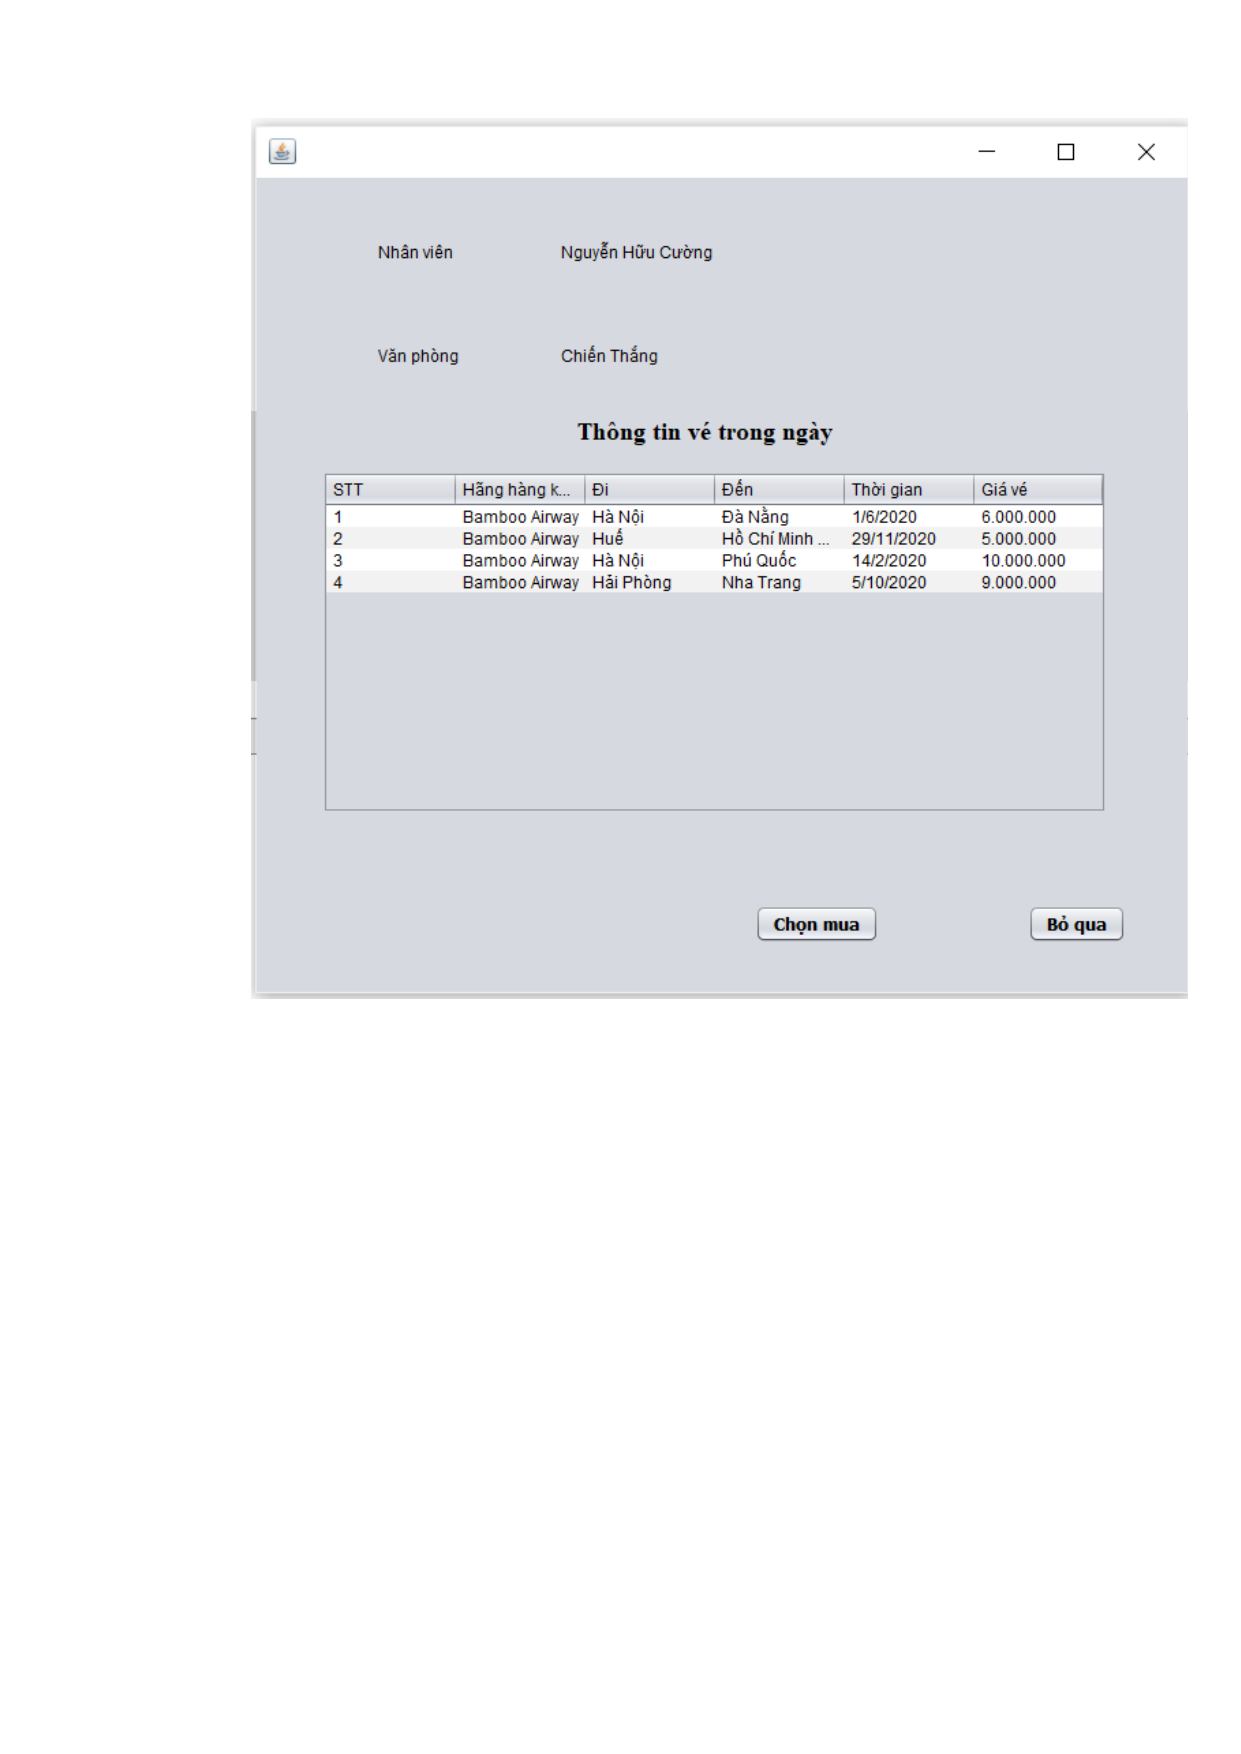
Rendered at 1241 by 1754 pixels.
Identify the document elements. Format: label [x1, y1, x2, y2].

picture [251, 118, 1188, 999]
